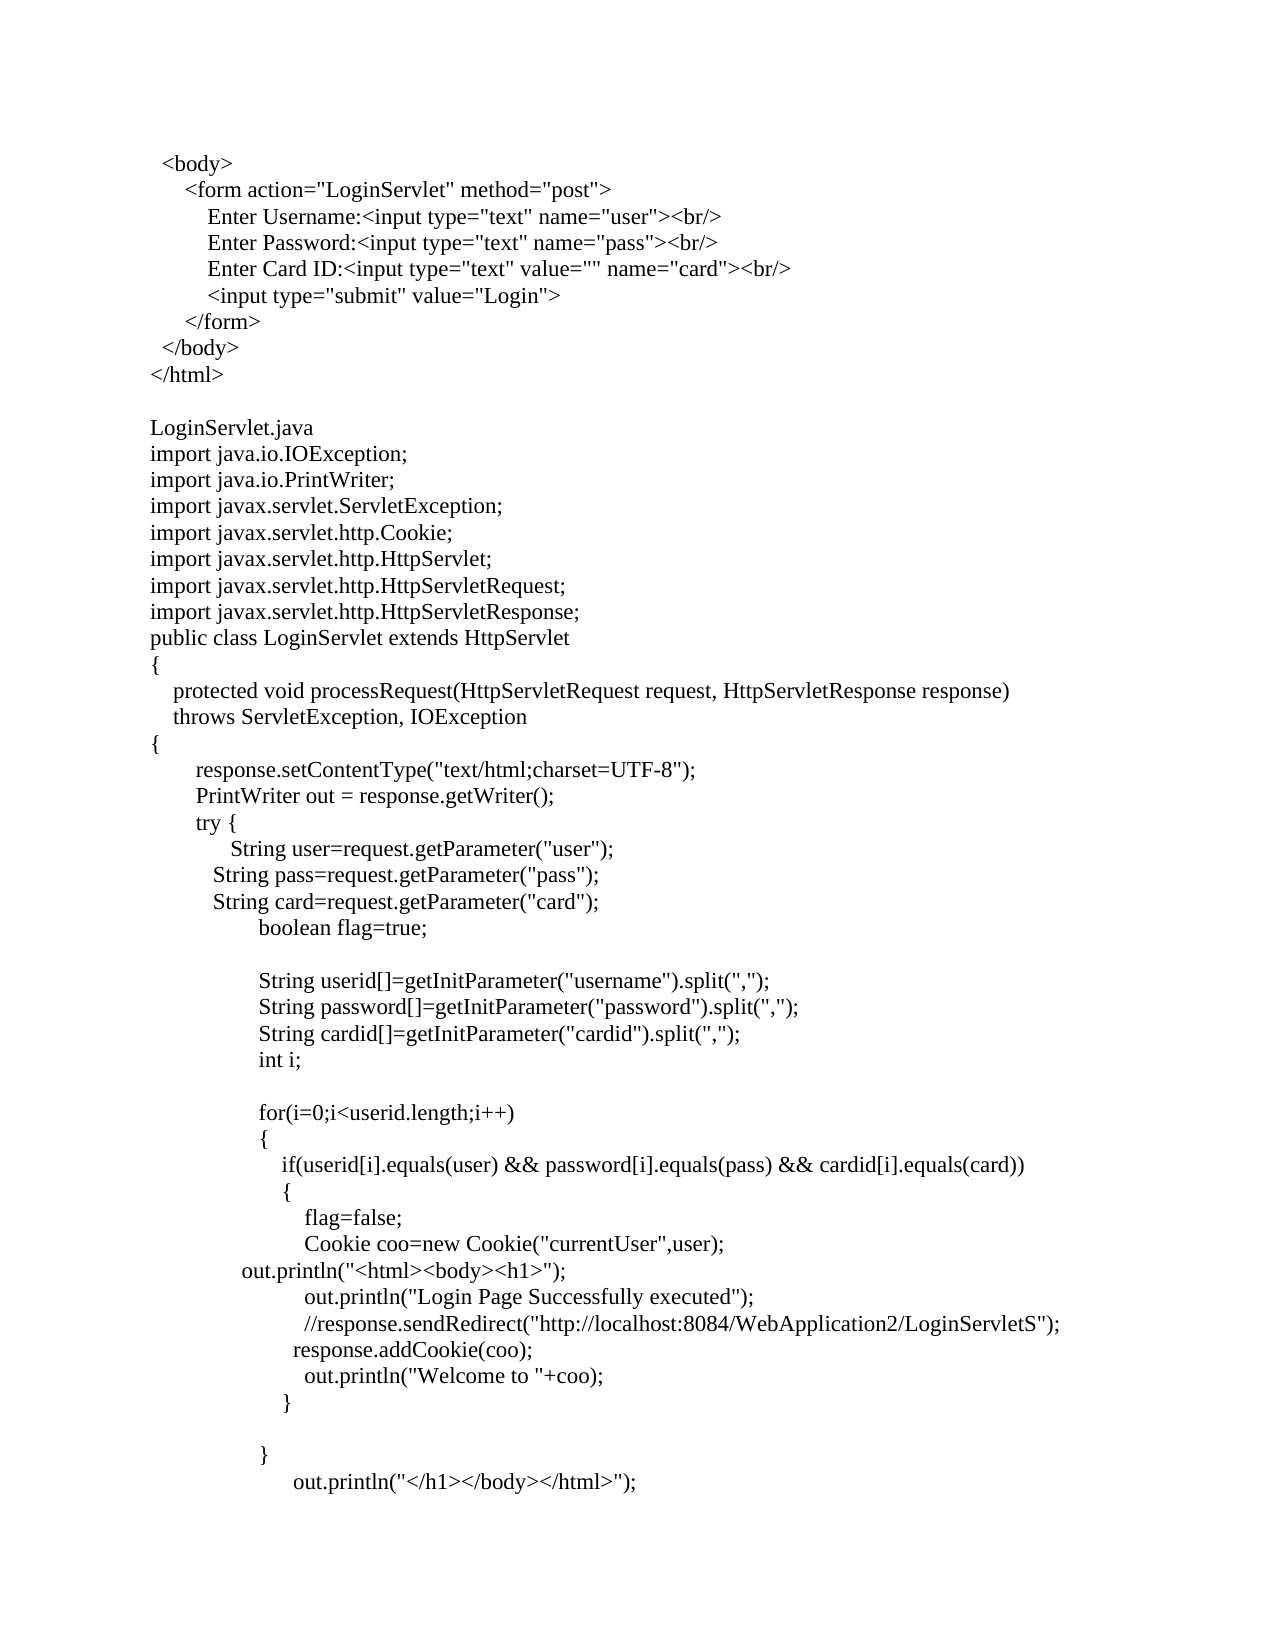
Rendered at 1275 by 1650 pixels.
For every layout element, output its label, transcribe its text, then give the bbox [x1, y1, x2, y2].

text </form> [150, 308, 1125, 334]
text String card=request.getParameter("card"); [150, 888, 1125, 914]
text Enter Password:<input type="text" name="pass"><br/> [150, 229, 1125, 255]
text LoginServlet.java [150, 413, 1125, 440]
text import javax.servlet.http.Cookie; [150, 519, 1125, 545]
text boolean flag=true; [150, 914, 1125, 941]
text { [150, 1178, 1125, 1204]
text response.addCookie(coo); [150, 1336, 1125, 1362]
text import java.io.PrintWriter; [150, 466, 1125, 493]
text } [150, 1441, 1125, 1468]
text throws ServletException, IOException [150, 703, 1125, 730]
text out.println("Welcome to "+coo); [150, 1362, 1125, 1389]
text for(i=0;i<userid.length;i++) [150, 1099, 1125, 1125]
text } [150, 1389, 1125, 1415]
text import java.io.IOException; [150, 440, 1125, 466]
text import javax.servlet.ServletException; [150, 493, 1125, 519]
text </body> [150, 334, 1125, 361]
text protected void processRequest(HttpServletRequest request, HttpServletResponse response) [150, 677, 1125, 703]
text Enter Username:<input type="text" name="user"><br/> [150, 203, 1125, 229]
text </html> [150, 361, 1125, 387]
text String password[]=getInitParameter("password").split(","); [150, 993, 1125, 1020]
text Enter Card ID:<input type="text" value="" name="card"><br/> [150, 255, 1125, 282]
text <input type="submit" value="Login"> [150, 282, 1125, 308]
text { [150, 1125, 1125, 1151]
text try { [150, 809, 1125, 835]
text import javax.servlet.http.HttpServletResponse; [150, 598, 1125, 624]
text //response.sendRedirect("http://localhost:8084/WebApplication2/LoginServletS"); [150, 1309, 1125, 1336]
text String user=request.getParameter("user"); [150, 835, 1125, 862]
text int i; [150, 1046, 1125, 1072]
text public class LoginServlet extends HttpServlet [150, 624, 1125, 651]
text String cardid[]=getInitParameter("cardid").split(","); [150, 1020, 1125, 1046]
text { [150, 730, 1125, 756]
text { [150, 651, 1125, 677]
text <body> [150, 150, 1125, 176]
text out.println("Login Page Successfully executed"); [150, 1283, 1125, 1309]
text Cookie coo=new Cookie("currentUser",user); [150, 1231, 1125, 1257]
text flag=false; [150, 1204, 1125, 1231]
text PrintWriter out = response.getWriter(); [150, 782, 1125, 809]
text out.println("</h1></body></html>"); [150, 1468, 1125, 1494]
text import javax.servlet.http.HttpServlet; [150, 545, 1125, 572]
text if(userid[i].equals(user) && password[i].equals(pass) && cardid[i].equals(card)) [150, 1151, 1125, 1178]
text String pass=request.getParameter("pass"); [150, 862, 1125, 888]
text String userid[]=getInitParameter("username").split(","); [150, 967, 1125, 993]
text response.setContentType("text/html;charset=UTF-8"); [150, 756, 1125, 782]
text out.println("<html><body><h1>"); [150, 1257, 1125, 1283]
text import javax.servlet.http.HttpServletRequest; [150, 572, 1125, 598]
text <form action="LoginServlet" method="post"> [150, 176, 1125, 203]
